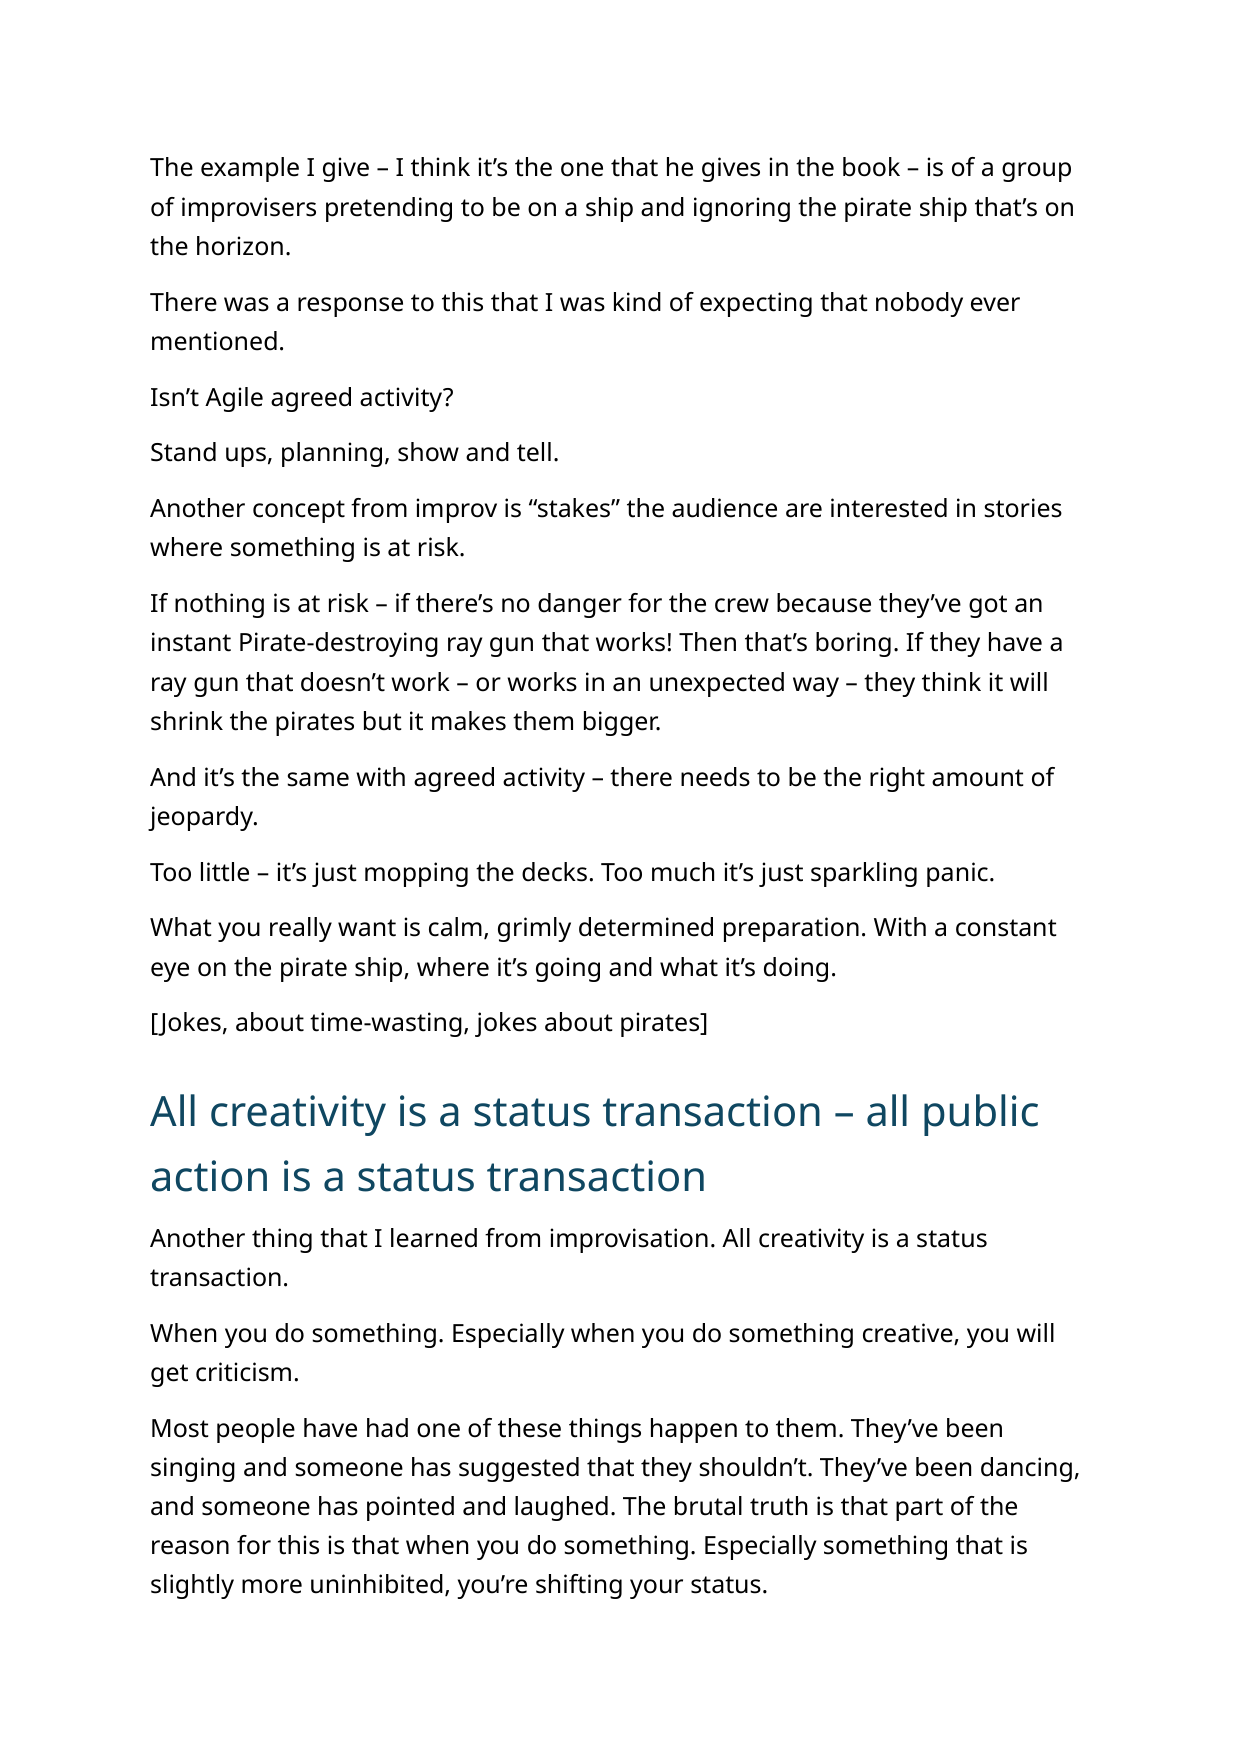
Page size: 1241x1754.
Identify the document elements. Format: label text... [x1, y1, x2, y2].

text Too little – it’s just mopping the decks. Too much it’s just sparkling panic. [150, 854, 1090, 888]
text Stand ups, planning, show and tell. [150, 435, 1090, 469]
text When you do something. Especially when you do something creative, you will get criticism. [150, 1315, 1090, 1389]
text Another thing that I learned from improvisation. All creativity is a status transaction. [150, 1220, 1090, 1294]
text What you really want is calm, grimly determined preparation. With a constant eye on the pirate ship, where it’s going and what it’s doing. [150, 910, 1090, 983]
text Another concept from improv is “stakes” the audience are interested in stories where something is at risk. [150, 491, 1090, 564]
text [Jokes, about time-wasting, jokes about pirates] [150, 1005, 1090, 1039]
subtitle All creativity is a status transaction – all public action is a status transaction [150, 1082, 1090, 1204]
text There was a response to this that I was kind of expecting that nobody ever mentioned. [150, 284, 1090, 357]
text If nothing is at risk – if there’s no danger for the crew because they’ve got an instant Pirate-destroying ray gun that works! Then that’s boring. If they have a ray gun that doesn’t work – or works in an unexpected way – they think it will shrink the pirates but it makes them bigger. [150, 586, 1090, 737]
text And it’s the same with agreed activity – there needs to be the right amount of jeopardy. [150, 759, 1090, 832]
text Isn’t Agile agreed activity? [150, 379, 1090, 413]
text Most people have had one of these things happen to them. They’ve been singing and someone has suggested that they shouldn’t. They’ve been dancing, and someone has pointed and laughed. The brutal truth is that part of the reason for this is that when you do something. Especially something that is slightly more uninhibited, you’re shifting your status. [150, 1410, 1090, 1601]
text The example I give – I think it’s the one that he gives in the book – is of a group of improvisers pretending to be on a ship and ignoring the pirate ship that’s on the horizon. [150, 150, 1090, 262]
